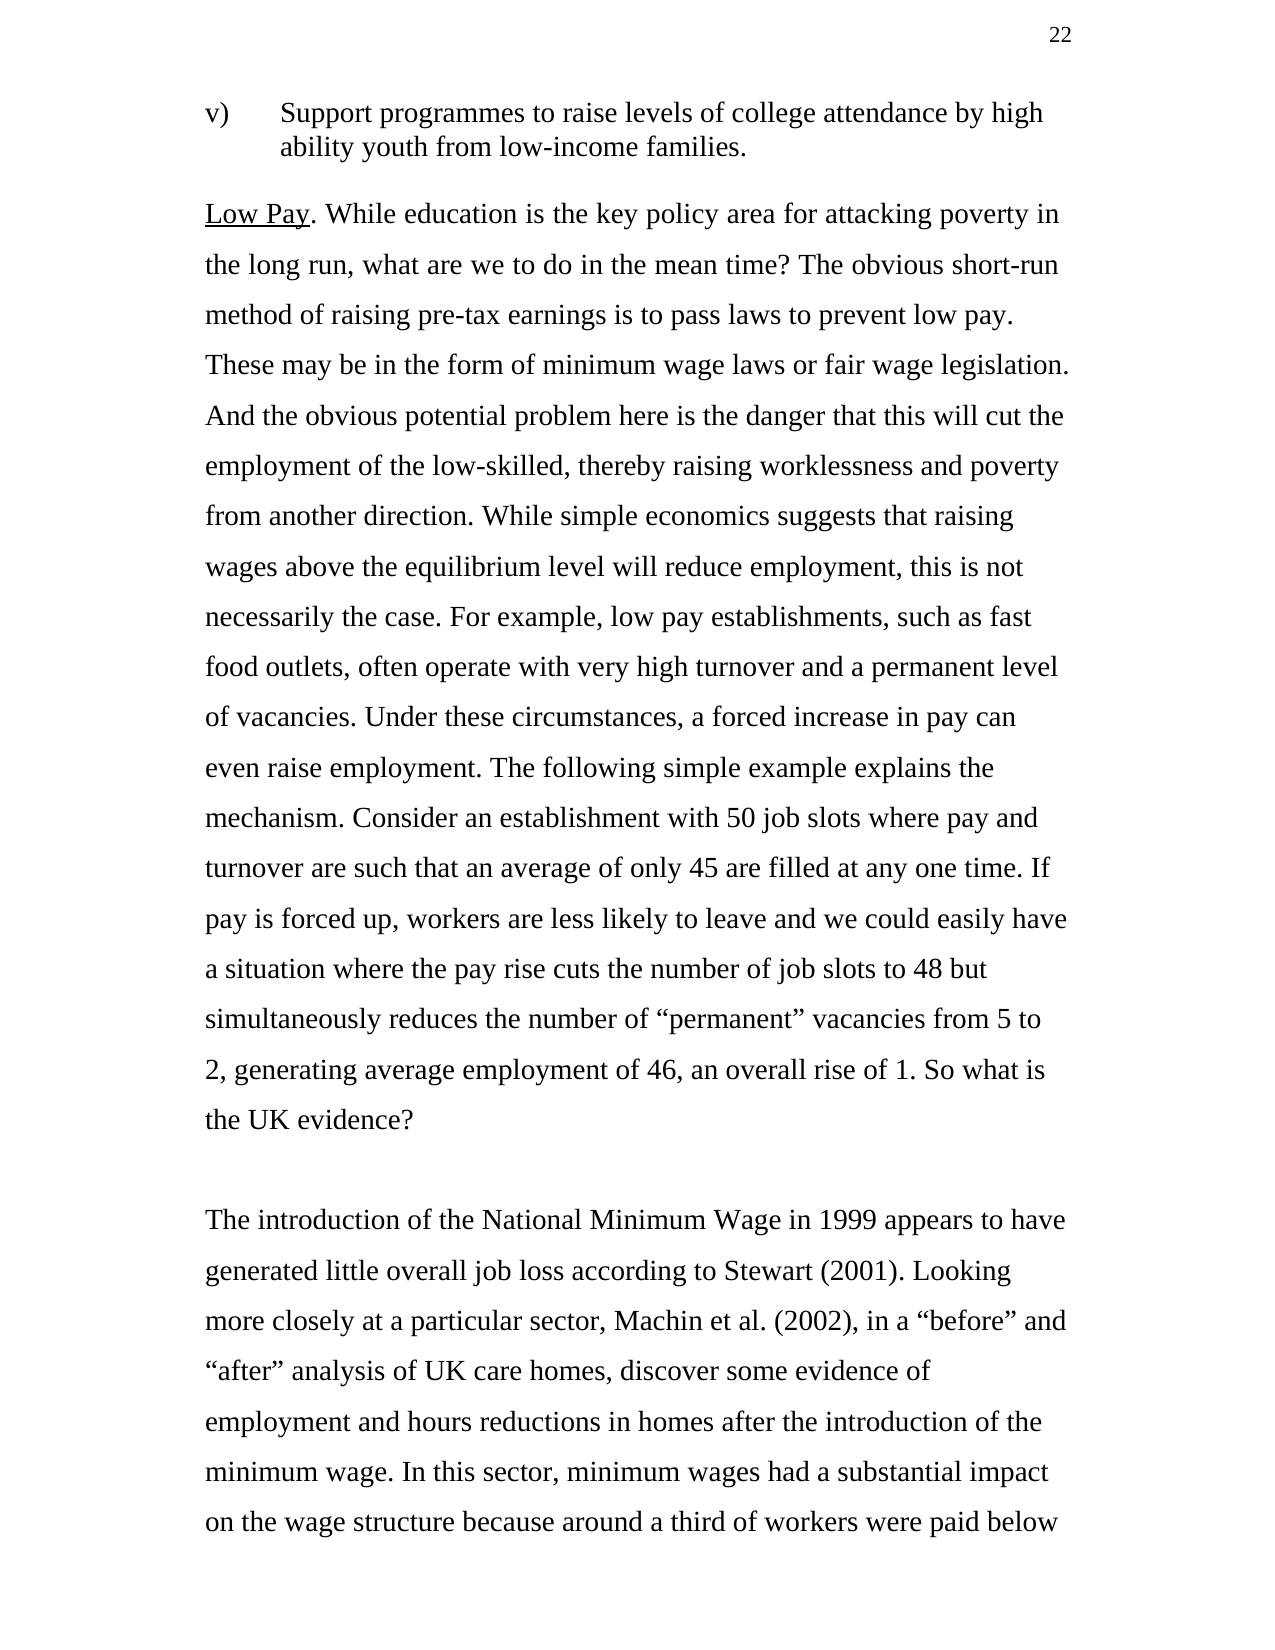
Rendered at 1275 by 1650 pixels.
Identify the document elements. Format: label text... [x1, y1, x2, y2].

text These may be in the form of minimum wage laws or fair wage legislation. And the obvious potential problem here is the danger that this will cut the employment of the low-skilled, thereby raising worklessness and poverty from another direction. While simple economics suggests that raising wages above the equilibrium level will reduce employment, this is not necessarily the case. For example, low pay establishments, such as fast food outlets, often operate with very high turnover and a permanent level of vacancies. Under these circumstances, a forced increase in pay can even raise employment. The following simple example explains the mechanism. Consider an establishment with 50 job slots where pay and turnover are such that an average of only 45 are filled at any one time. If pay is forced up, workers are less likely to leave and we could easily have a situation where the pay rise cuts the number of job slots to 48 but simultaneously reduces the number of “permanent” vacancies from 5 to 2, generating average employment of 46, an overall rise of 1. So what is the UK evidence? [205, 347, 1070, 1136]
text The introduction of the National Minimum Wage in 1999 appears to have generated little overall job loss according to Stewart (2001). Looking more closely at a particular sector, Machin et al. (2002), in a “before” and “after” analysis of UK care homes, discover some evidence of employment and hours reductions in homes after the introduction of the minimum wage. In this sector, minimum wages had a substantial impact on the wage structure because around a third of workers were paid below [205, 1202, 1068, 1538]
list Support programmes to raise levels of college attendance by high ability youth from low-income families. [205, 96, 1044, 163]
text Low Pay. While education is the key policy area for attacking poverty in the long run, what are we to do in the mean time? The obvious short-run method of raising pre-tax earnings is to pass laws to prevent low pay. [205, 196, 1061, 331]
